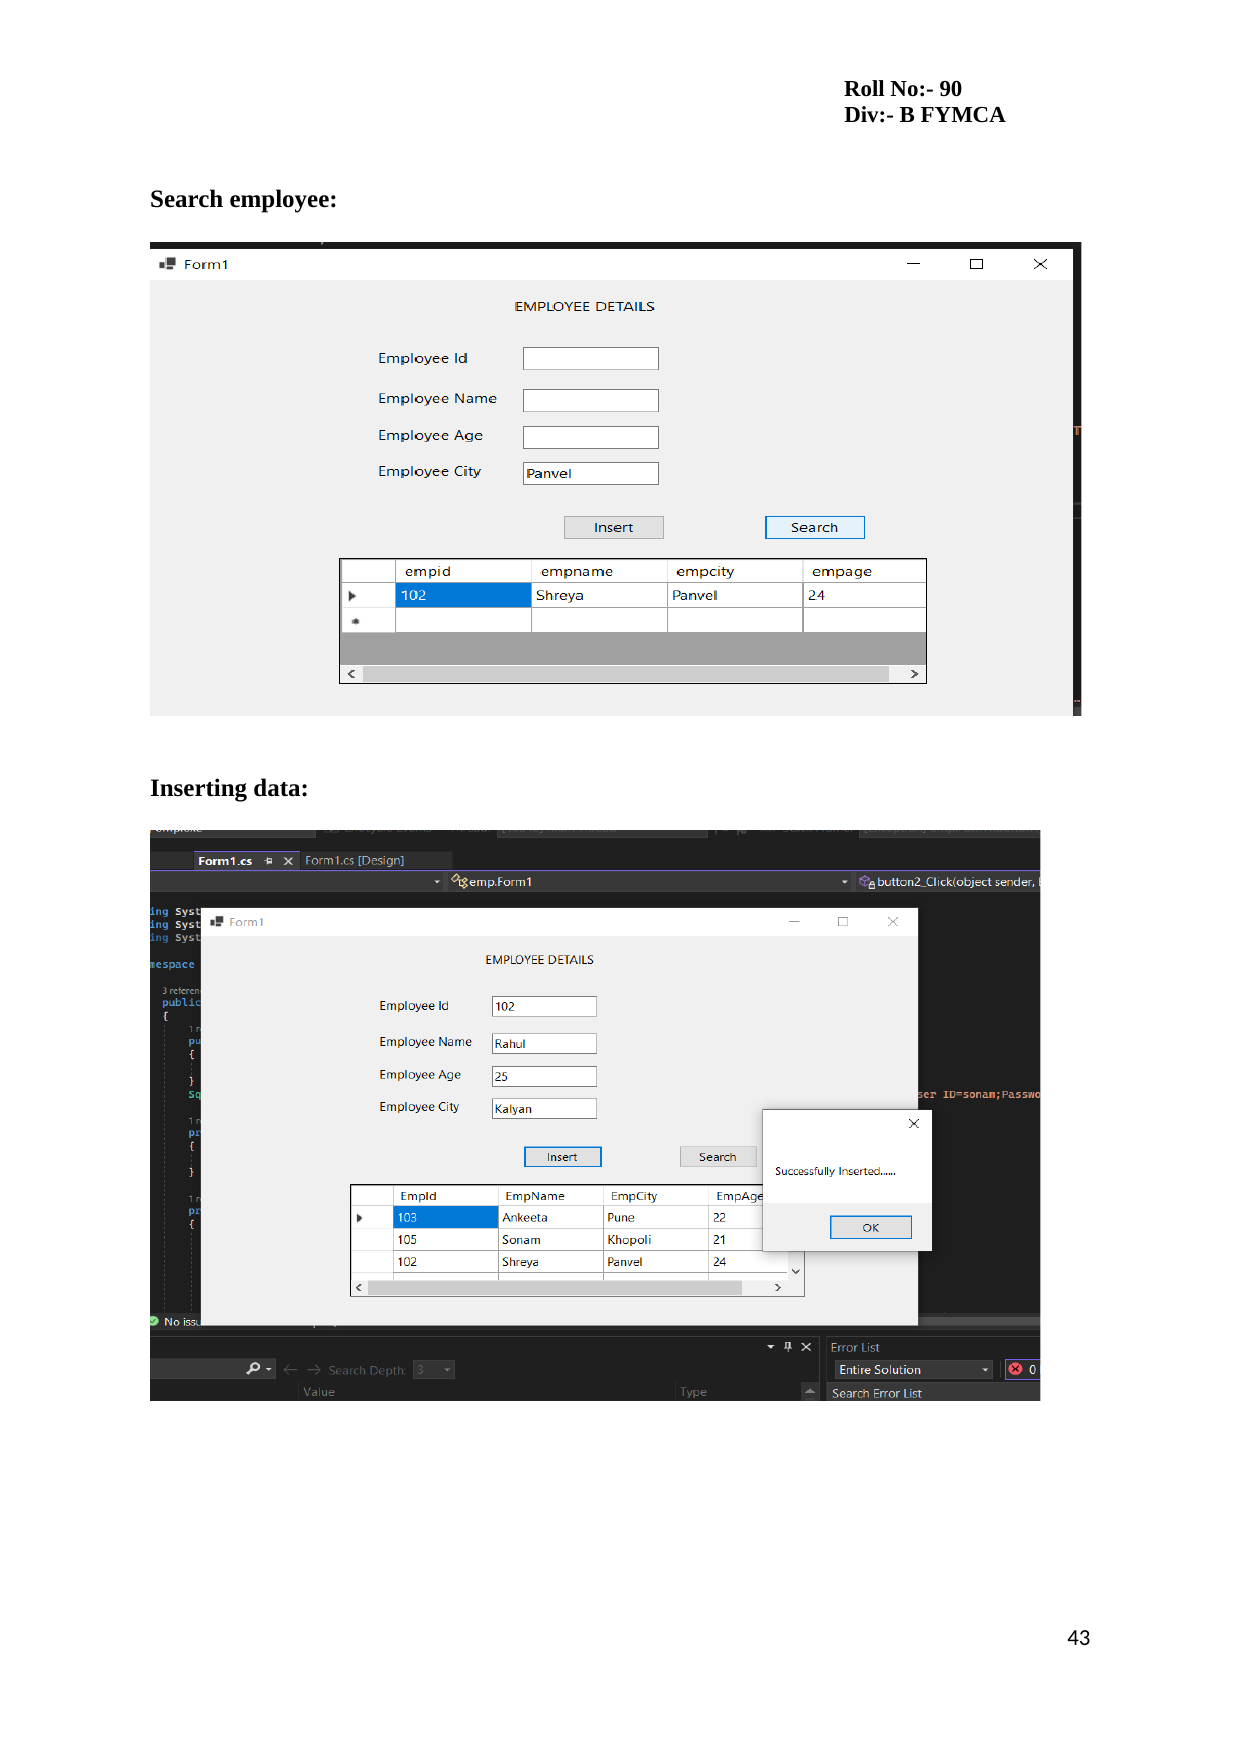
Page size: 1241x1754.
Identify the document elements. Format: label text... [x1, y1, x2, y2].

picture [150, 830, 1041, 1401]
text Inserting data: [150, 773, 1090, 802]
text Search employee: [150, 184, 1090, 213]
picture [150, 242, 1082, 716]
